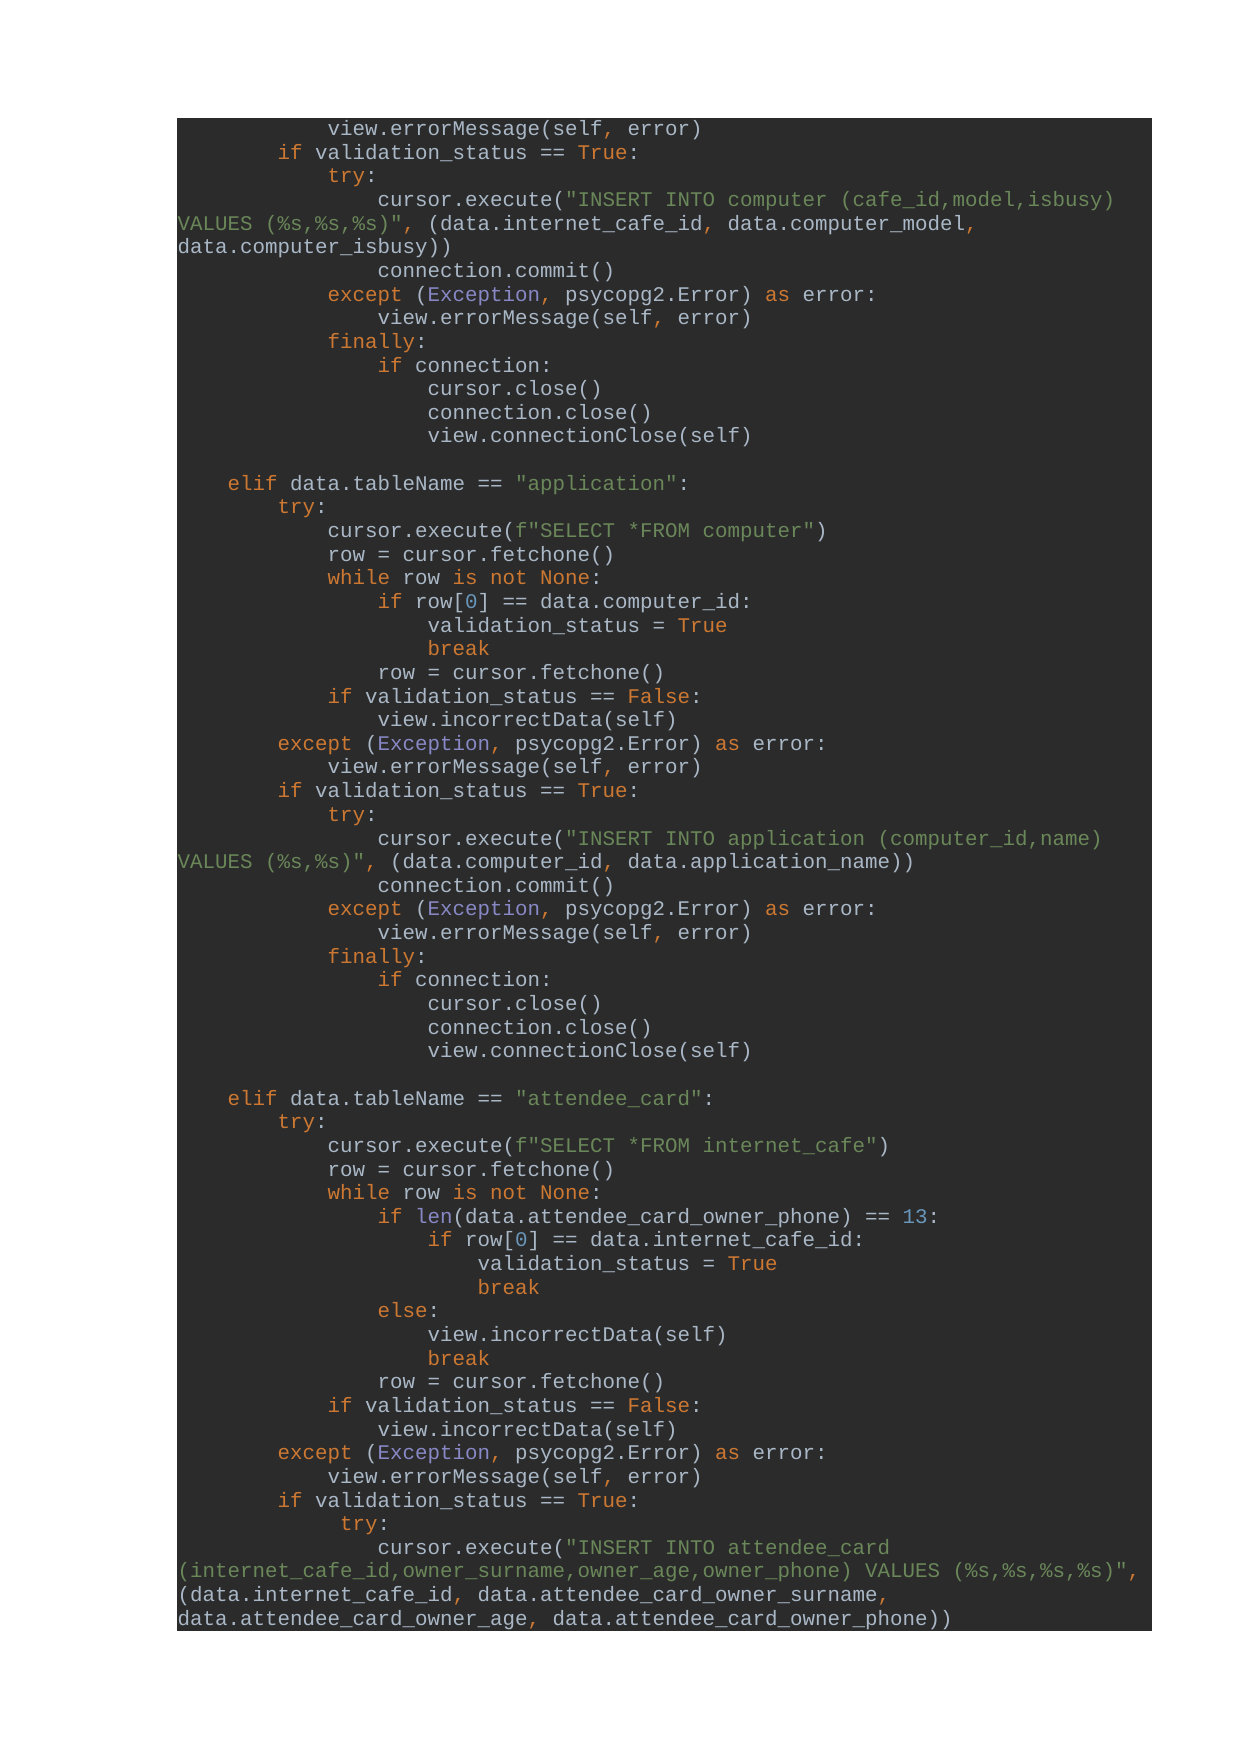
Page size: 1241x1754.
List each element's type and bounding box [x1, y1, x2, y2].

text [177, 118, 1152, 1631]
